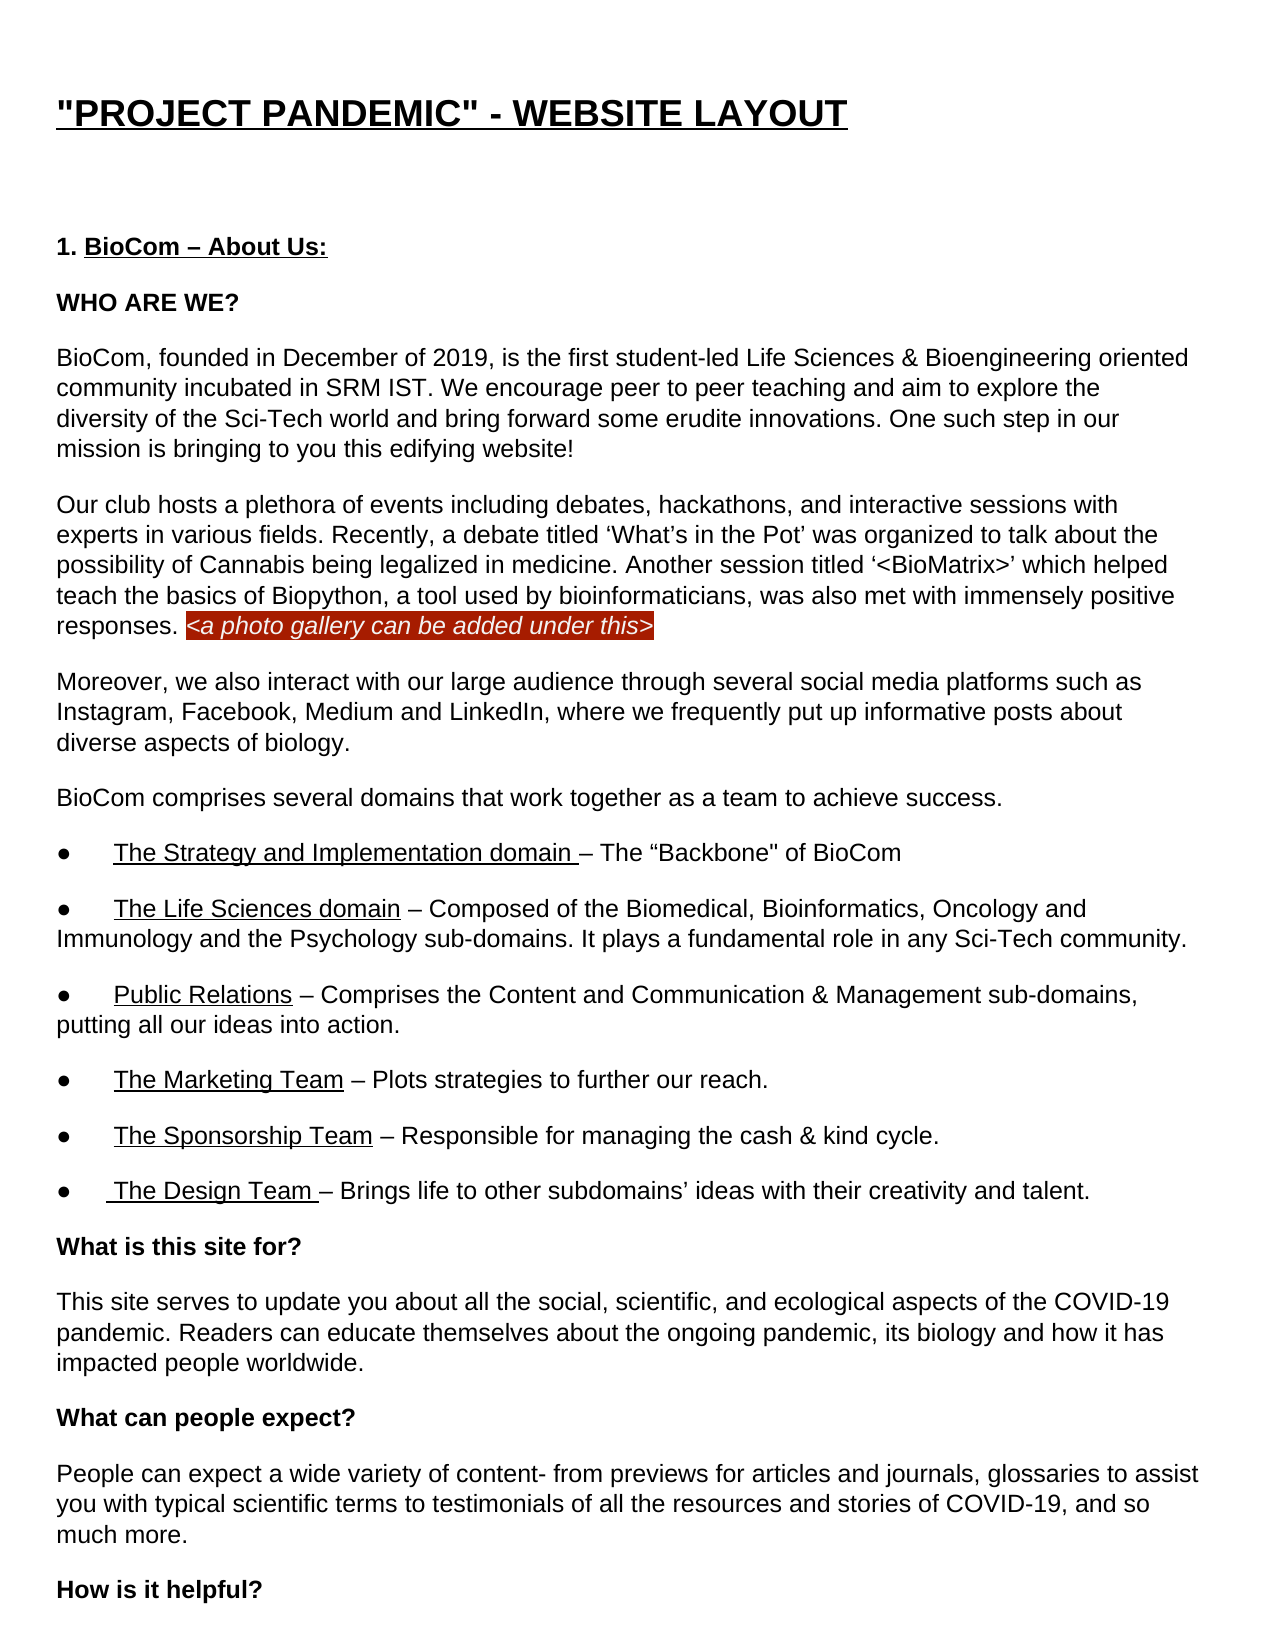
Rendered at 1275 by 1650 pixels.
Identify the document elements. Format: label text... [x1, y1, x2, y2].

text This site serves to update you about all the social, scientific, and ecological aspects of the COVID-19 pandemic. Readers can educate themselves about the ongoing pandemic, its biology and how it has impacted people worldwide. [56, 1287, 1200, 1377]
text ● The Strategy and Implementation domain – The “Backbone" of BioCom [56, 838, 1200, 867]
text People can expect a wide variety of content- from previews for articles and journals, glossaries to assist you with typical scientific terms to testimonials of all the resources and stories of COVID-19, and so much more. [56, 1459, 1200, 1548]
text Moreover, we also interact with our large audience through several social media platforms such as Instagram, Facebook, Medium and LinkedIn, where we frequently put up informative posts about diverse aspects of biology. [56, 667, 1200, 756]
text What is this site for? [56, 1232, 1200, 1261]
text ● Public Relations – Comprises the Content and Communication & Management sub-domains, putting all our ideas into action. [56, 980, 1200, 1039]
text "PROJECT PANDEMIC" - WEBSITE LAYOUT [56, 91, 1200, 134]
text BioCom comprises several domains that work together as a team to achieve success. [56, 783, 1200, 812]
text ● The Sponsorship Team – Responsible for managing the cash & kind cycle. [56, 1121, 1200, 1150]
text 1. BioCom – About Us: [56, 232, 1200, 261]
text WHO ARE WE? [56, 288, 1200, 316]
text BioCom, founded in December of 2019, is the first student-led Life Sciences & Bioengineering oriented community incubated in SRM IST. We encourage peer to peer teaching and aim to explore the diversity of the Sci-Tech world and bring forward some erudite innovations. One such step in our mission is bringing to you this edifying website! [56, 343, 1200, 463]
text ● The Life Sciences domain – Composed of the Biomedical, Bioinformatics, Oncology and Immunology and the Psychology sub-domains. It plays a fundamental role in any Sci-Tech community. [56, 894, 1200, 953]
text ● The Design Team – Brings life to other subdomains’ ideas with their creativity and talent. [56, 1176, 1200, 1205]
text How is it helpful? [56, 1575, 1200, 1604]
text Our club hosts a plethora of events including debates, hackathons, and interactive sessions with experts in various fields. Recently, a debate titled ‘What’s in the Pot’ was organized to talk about the possibility of Cannabis being legalized in medicine. Another session titled ‘<BioMatrix>’ which helped teach the basics of Biopython, a tool used by bioinformaticians, was also met with immensely positive responses. <a photo gallery can be added under this> [56, 490, 1200, 640]
text What can people expect? [56, 1403, 1200, 1432]
text ● The Marketing Team – Plots strategies to further our reach. [56, 1066, 1200, 1094]
